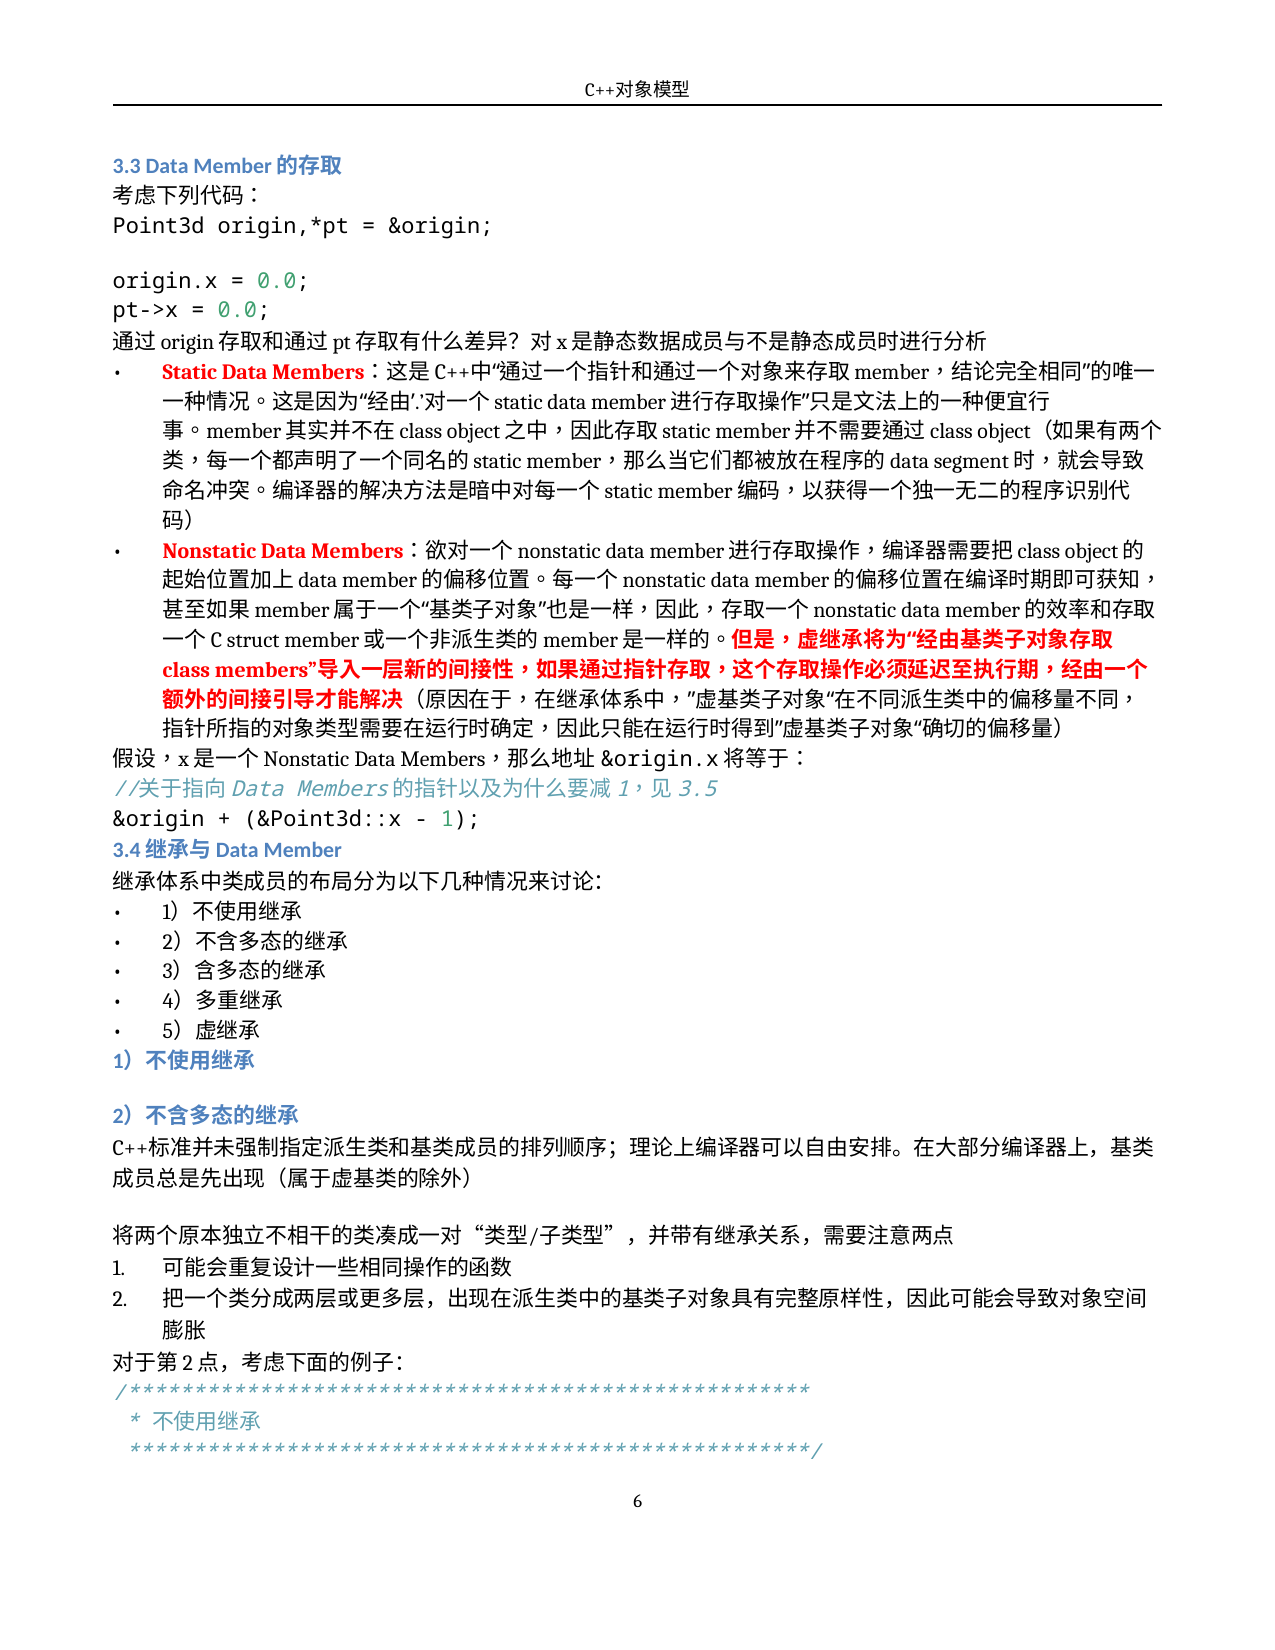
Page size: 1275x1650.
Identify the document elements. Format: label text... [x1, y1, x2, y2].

list 3）含多态的继承 [112, 955, 1162, 985]
list Nonstatic Data Members：欲对一个nonstatic data member进行存取操作，编译器需要把class object的起始位置加上data member的偏移位置。每一个nonstatic data member的偏移位置在编译时期即可获知，甚至如果member属于一个“基类子对象”也是一样，因此，存取一个nonstatic data member的效率和存取一个C struct member或一个非派生类的member是一样的。但是，虚继承将为“经由基类子对象存取class members”导入一层新的间接性，如果通过指针存取，这个存取操作必须延迟至执行期，经由一个额外的间接引导才能解决（原因在于，在继承体系中，”虚基类子对象“在不同派生类中的偏移量不同，指针所指的对象类型需要在运行时确定，因此只能在运行时得到”虚基类子对象“确切的偏移量） [112, 534, 1162, 743]
list 1）不使用继承 [112, 896, 1162, 926]
text 假设，x是一个Nonstatic Data Members，那么地址 &origin.x 将等于： [112, 743, 1162, 773]
text 通过origin存取和通过pt存取有什么差异？对x是静态数据成员与不是静态成员时进行分析 [112, 324, 1162, 356]
text 3.3 Data Member的存取 [112, 150, 1162, 180]
list Static Data Members：这是C++中“通过一个指针和通过一个对象来存取member，结论完全相同”的唯一一种情况。这是因为“经由’.’对一个static data member进行存取操作”只是文法上的一种便宜行事。member其实并不在class object之中，因此存取static member并不需要通过class object（如果有两个类，每一个都声明了一个同名的static member，那么当它们都被放在程序的data segment时，就会导致命名冲突。编译器的解决方法是暗中对每一个static member编码，以获得一个独一无二的程序识别代码） [112, 356, 1162, 534]
list 4）多重继承 [112, 985, 1162, 1015]
list 2）不含多态的继承 [112, 926, 1162, 955]
text 对于第2点，考虑下面的例子： [112, 1345, 1162, 1376]
text 3.4 继承与Data Member [112, 832, 1162, 864]
text //关于指向Data Members的指针以及为什么要减1，见3.5 &origin + (&Point3d::x - 1); [112, 773, 1162, 832]
text Point3d origin,*pt = &origin; origin.x = 0.0; pt->x = 0.0; [112, 209, 1162, 324]
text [112, 1376, 1162, 1466]
text 将两个原本独立不相干的类凑成一对“类型/子类型”，并带有继承关系，需要注意两点 [112, 1218, 1162, 1250]
text 继承体系中类成员的布局分为以下几种情况来讨论： [112, 864, 1162, 896]
text 2）不含多态的继承 [112, 1100, 1162, 1129]
list 5）虚继承 [112, 1015, 1162, 1045]
text 考虑下列代码： [112, 180, 1162, 209]
text 1）不使用继承 [112, 1045, 1162, 1074]
list 可能会重复设计一些相同操作的函数 [112, 1250, 1162, 1281]
list 把一个类分成两层或更多层，出现在派生类中的基类子对象具有完整原样性，因此可能会导致对象空间膨胀 [112, 1281, 1162, 1345]
text C++标准并未强制指定派生类和基类成员的排列顺序；理论上编译器可以自由安排。在大部分编译器上，基类成员总是先出现（属于虚基类的除外） [112, 1129, 1162, 1193]
